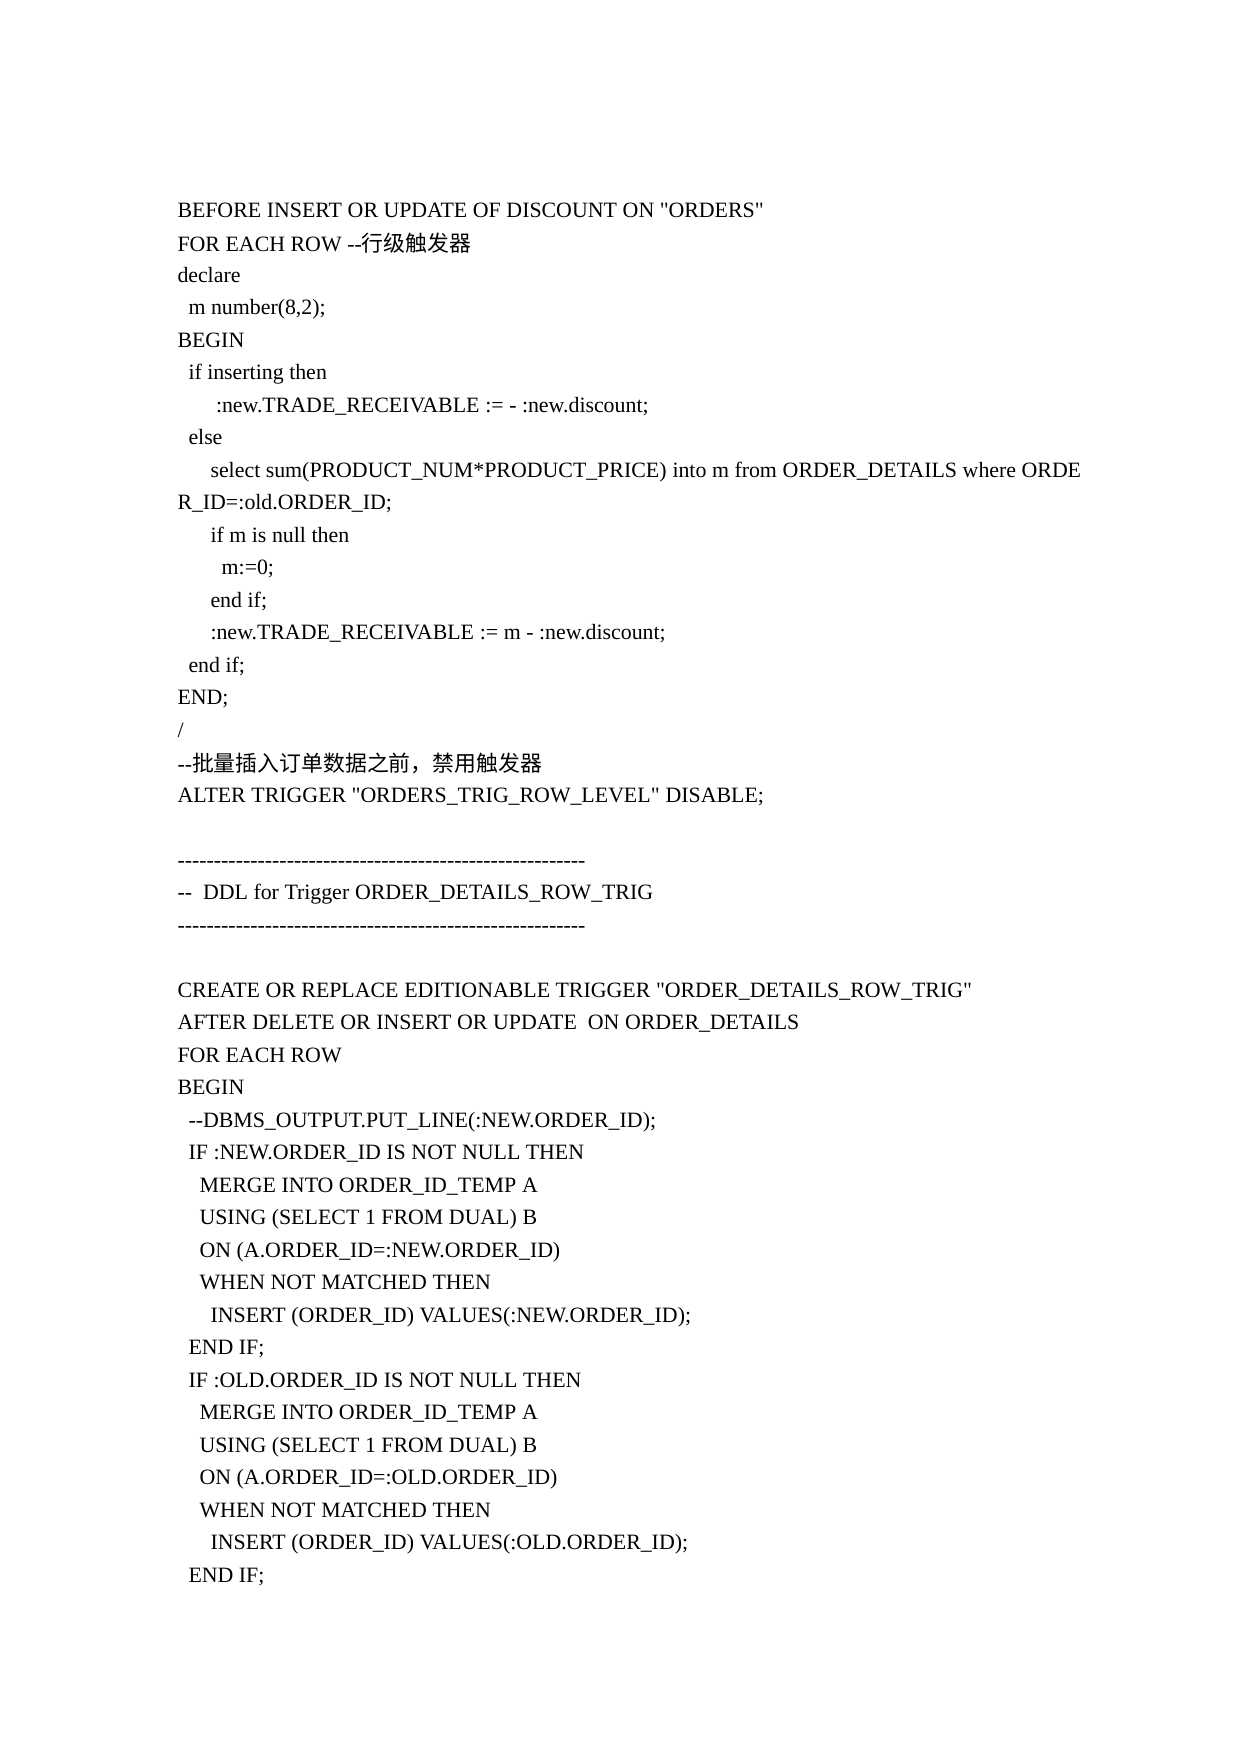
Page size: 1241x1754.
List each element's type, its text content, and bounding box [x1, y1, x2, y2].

text if m is null then [177, 518, 1087, 550]
text --批量插入订单数据之前，禁用触发器 [177, 745, 1087, 778]
text FOR EACH ROW --行级触发器 [177, 225, 1087, 258]
text USING (SELECT 1 FROM DUAL) B [177, 1200, 1087, 1233]
text ON (A.ORDER_ID=:OLD.ORDER_ID) [177, 1460, 1087, 1493]
text WHEN NOT MATCHED THEN [177, 1493, 1087, 1525]
text WHEN NOT MATCHED THEN [177, 1265, 1087, 1298]
text m:=0; [177, 550, 1087, 583]
text / [177, 713, 1087, 745]
text -- DDL for Trigger ORDER_DETAILS_ROW_TRIG [177, 875, 1087, 908]
text CREATE OR REPLACE EDITIONABLE TRIGGER "ORDER_DETAILS_ROW_TRIG" [177, 973, 1087, 1005]
text -------------------------------------------------------- [177, 908, 1087, 940]
text m number(8,2); [177, 290, 1087, 323]
text END; [177, 680, 1087, 713]
text if inserting then [177, 355, 1087, 388]
text INSERT (ORDER_ID) VALUES(:OLD.ORDER_ID); [177, 1525, 1087, 1558]
text MERGE INTO ORDER_ID_TEMP A [177, 1168, 1087, 1200]
text else [177, 420, 1087, 453]
text MERGE INTO ORDER_ID_TEMP A [177, 1395, 1087, 1428]
text FOR EACH ROW [177, 1038, 1087, 1070]
text :new.TRADE_RECEIVABLE := - :new.discount; [177, 388, 1087, 420]
text BEGIN [177, 1070, 1087, 1103]
text IF :NEW.ORDER_ID IS NOT NULL THEN [177, 1135, 1087, 1168]
text end if; [177, 583, 1087, 615]
text AFTER DELETE OR INSERT OR UPDATE ON ORDER_DETAILS [177, 1005, 1087, 1038]
text ALTER TRIGGER "ORDERS_TRIG_ROW_LEVEL" DISABLE; [177, 778, 1087, 810]
text END IF; [177, 1330, 1087, 1363]
text IF :OLD.ORDER_ID IS NOT NULL THEN [177, 1363, 1087, 1395]
text ON (A.ORDER_ID=:NEW.ORDER_ID) [177, 1233, 1087, 1265]
text --DBMS_OUTPUT.PUT_LINE(:NEW.ORDER_ID); [177, 1103, 1087, 1135]
text -------------------------------------------------------- [177, 843, 1087, 875]
text :new.TRADE_RECEIVABLE := m - :new.discount; [177, 615, 1087, 648]
text END IF; [177, 1558, 1087, 1590]
text declare [177, 258, 1087, 290]
text BEFORE INSERT OR UPDATE OF DISCOUNT ON "ORDERS" [177, 193, 1087, 225]
text USING (SELECT 1 FROM DUAL) B [177, 1428, 1087, 1460]
text INSERT (ORDER_ID) VALUES(:NEW.ORDER_ID); [177, 1298, 1087, 1330]
text BEGIN [177, 323, 1087, 355]
text end if; [177, 648, 1087, 680]
text select sum(PRODUCT_NUM*PRODUCT_PRICE) into m from ORDER_DETAILS where ORDER_ID=:old.ORDER_ID; [177, 453, 1087, 518]
